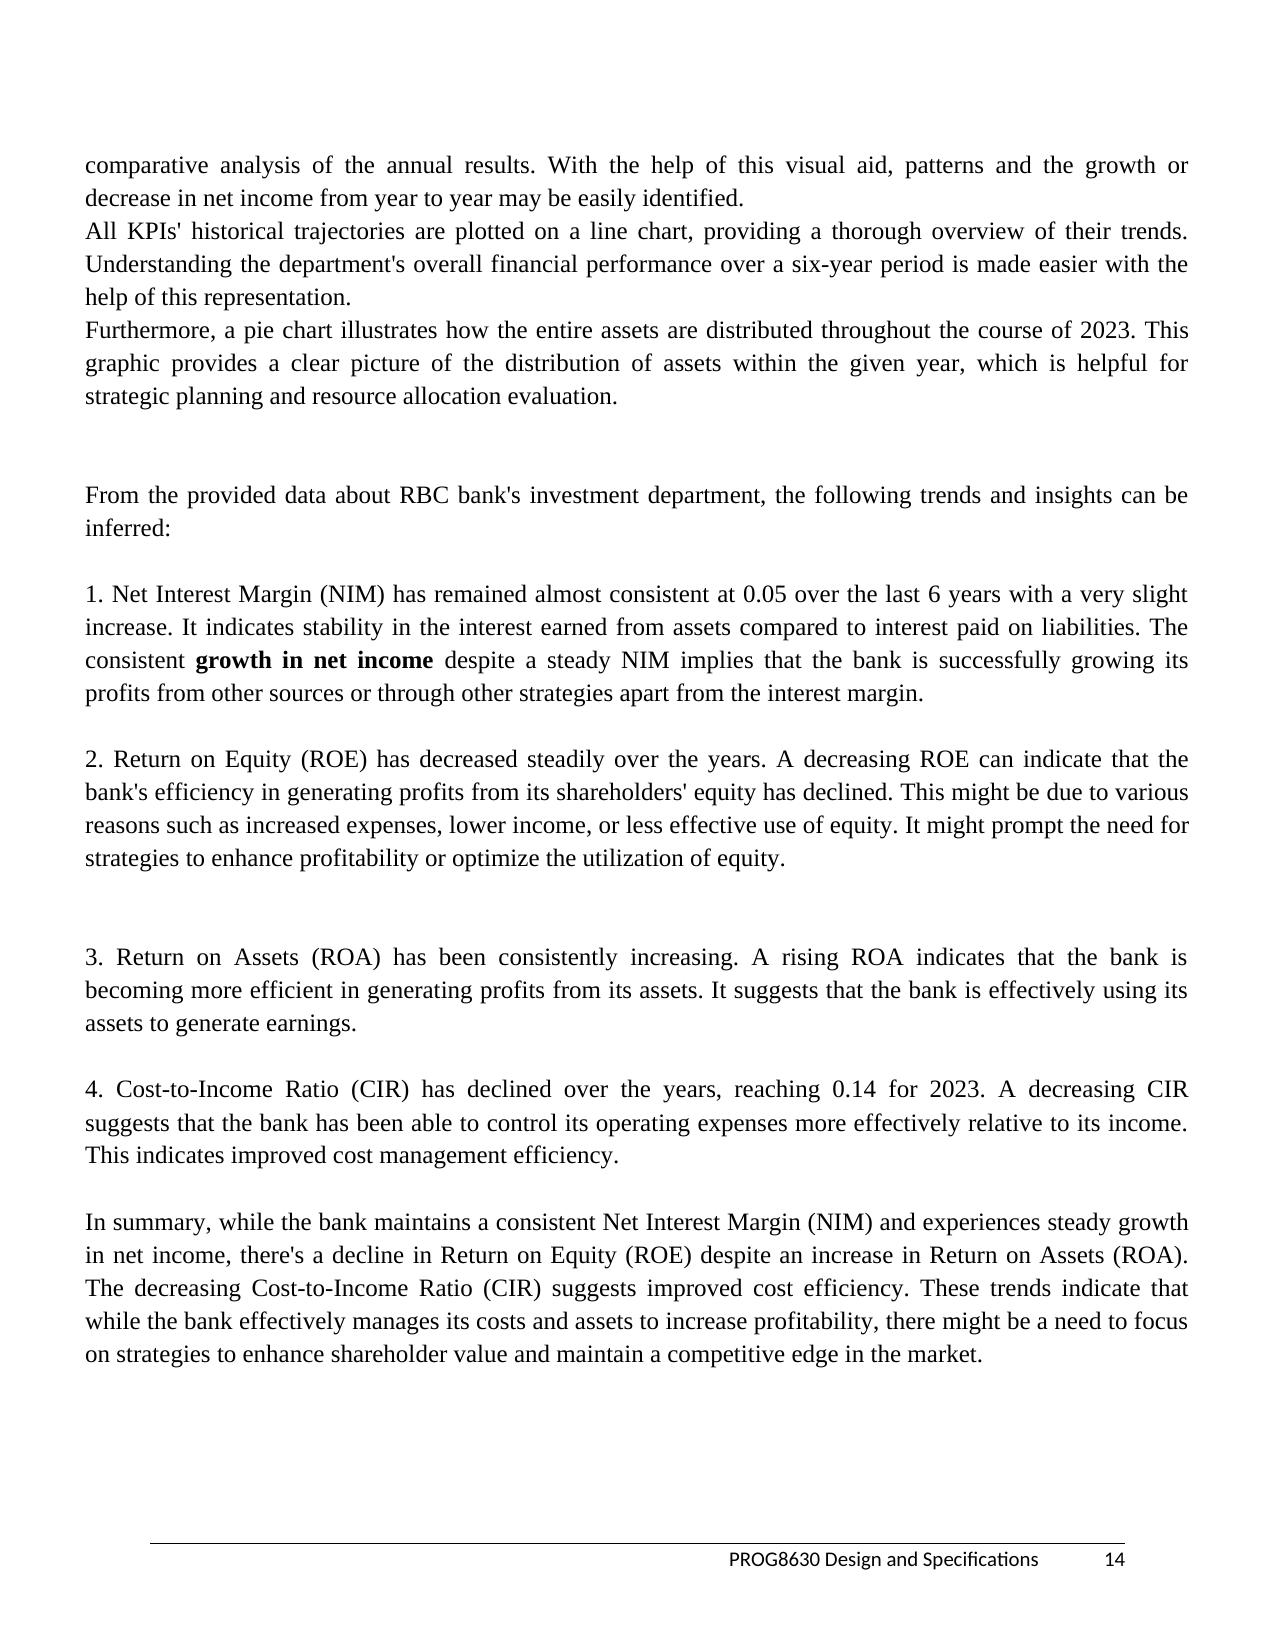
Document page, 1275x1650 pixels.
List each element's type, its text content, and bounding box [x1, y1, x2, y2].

list From the provided data about RBC bank's investment department, the following trends and insights can be inferred: [85, 480, 1190, 542]
list 1. Net Interest Margin (NIM) has remained almost consistent at 0.05 over the last 6 years with a very slight increase. It indicates stability in the interest earned from assets compared to interest paid on liabilities. The consistent growth in net income despite a steady NIM implies that the bank is successfully growing its profits from other sources or through other strategies apart from the interest margin. [85, 579, 1190, 707]
list 3. Return on Assets (ROA) has been consistently increasing. A rising ROA indicates that the bank is becoming more efficient in generating profits from its assets. It suggests that the bank is effectively using its assets to generate earnings. [85, 942, 1190, 1037]
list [85, 150, 1190, 212]
list 4. Cost-to-Income Ratio (CIR) has declined over the years, reaching 0.14 for 2023. A decreasing CIR suggests that the bank has been able to control its operating expenses more effectively relative to its income. This indicates improved cost management efficiency. [85, 1074, 1190, 1169]
list 2. Return on Equity (ROE) has decreased steadily over the years. A decreasing ROE can indicate that the bank's efficiency in generating profits from its shareholders' equity has declined. This might be due to various reasons such as increased expenses, lower income, or less effective use of equity. It might prompt the need for strategies to enhance profitability or optimize the utilization of equity. [85, 744, 1190, 872]
list Furthermore, a pie chart illustrates how the entire assets are distributed throughout the course of 2023. This graphic provides a clear picture of the distribution of assets within the given year, which is helpful for strategic planning and resource allocation evaluation. [85, 315, 1190, 410]
list All KPIs' historical trajectories are plotted on a line chart, providing a thorough overview of their trends. Understanding the department's overall financial performance over a six-year period is made easier with the help of this representation. [85, 216, 1190, 311]
list In summary, while the bank maintains a consistent Net Interest Margin (NIM) and experiences steady growth in net income, there's a decline in Return on Equity (ROE) despite an increase in Return on Assets (ROA). The decreasing Cost-to-Income Ratio (CIR) suggests improved cost efficiency. These trends indicate that while the bank effectively manages its costs and assets to increase profitability, there might be a need to focus on strategies to enhance shareholder value and maintain a competitive edge in the market. [85, 1207, 1190, 1367]
